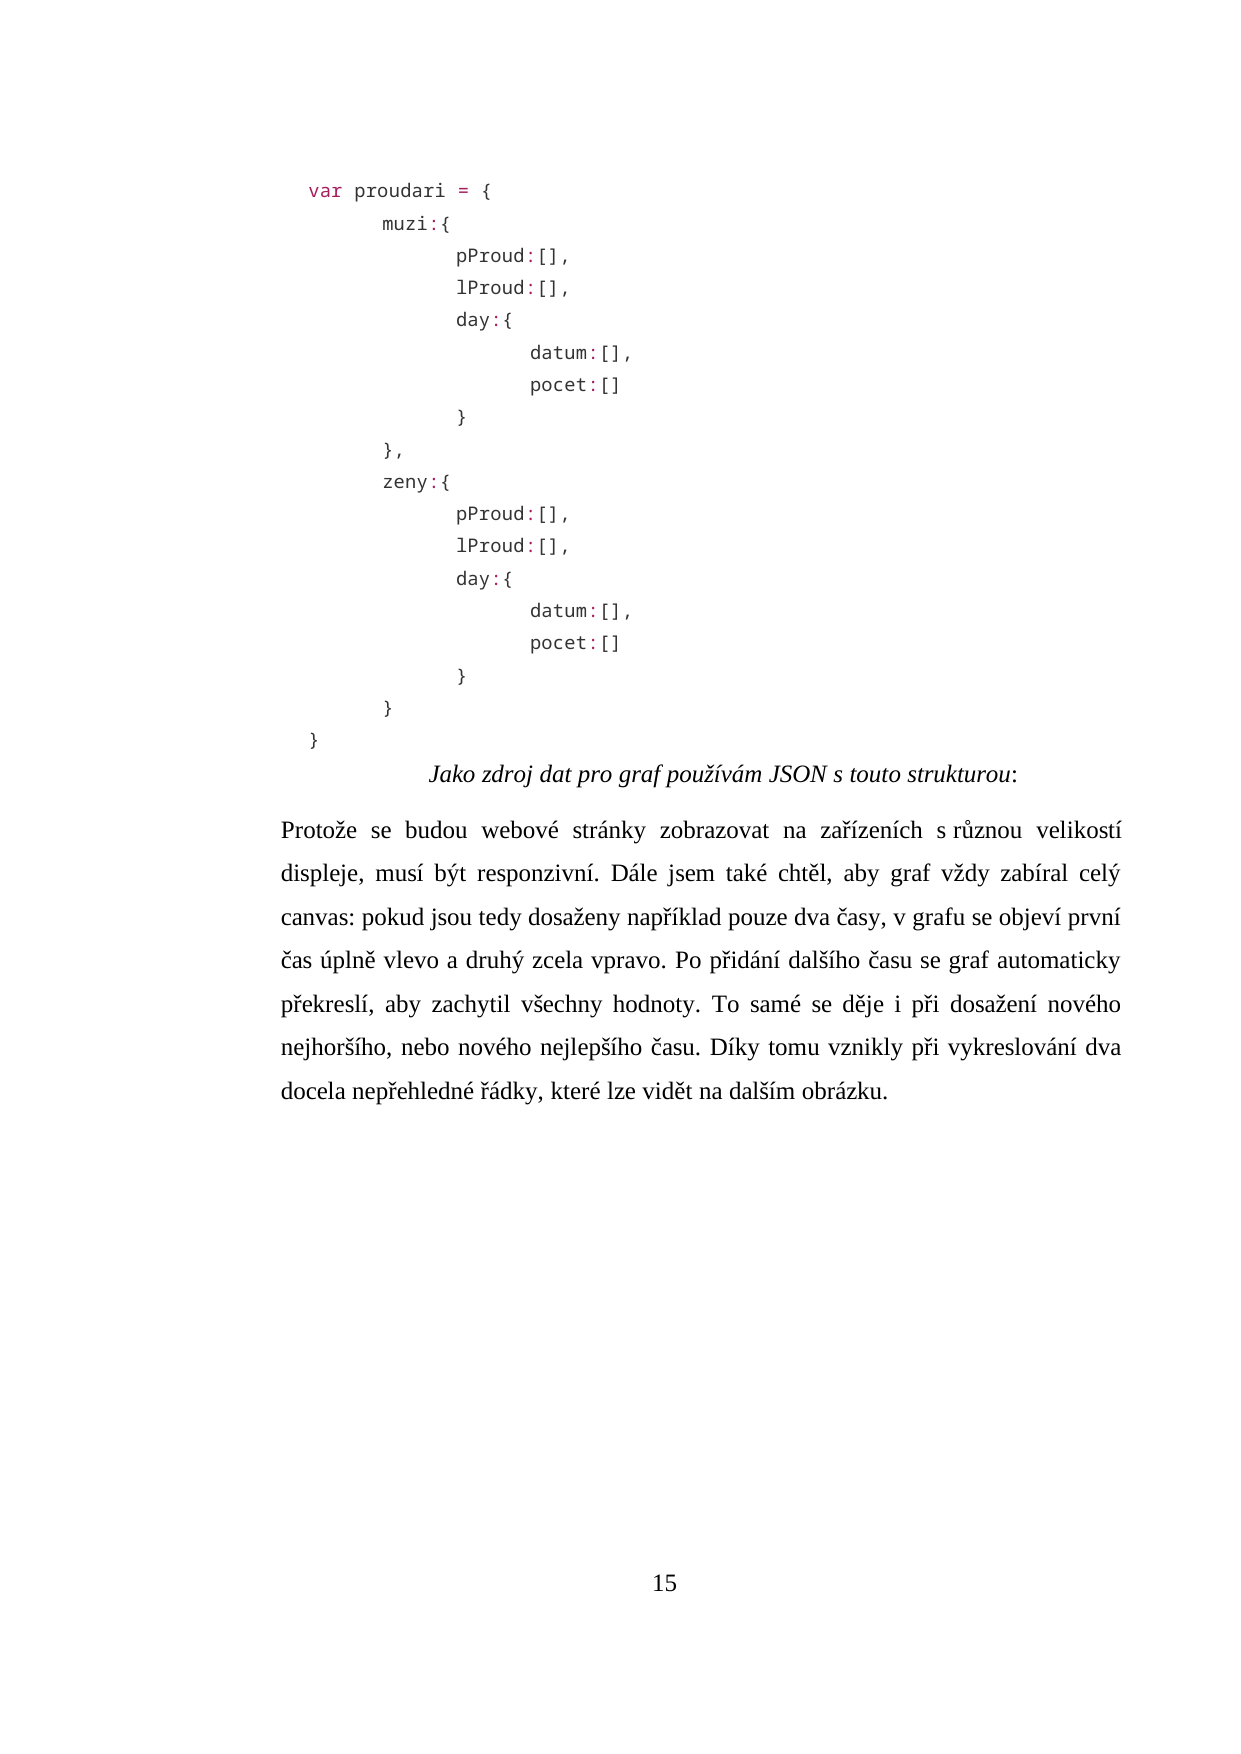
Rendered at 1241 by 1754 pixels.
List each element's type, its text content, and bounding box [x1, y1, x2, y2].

text Jako zdroj dat pro graf používám JSON s touto strukturou: [354, 758, 1122, 787]
text Protože se budou webové stránky zobrazovat na zařízeních s různou velikostí displeje, musí být responzivní. Dále jsem také chtěl, aby graf vždy zabíral celý canvas: pokud jsou tedy dosaženy například pouze dva časy, v grafu se objeví první čas úplně vlevo a druhý zcela vpravo. Po přidání dalšího času se graf automaticky překreslí, aby zachytil všechny hodnoty. To samé se děje i při dosažení nového nejhoršího, nebo nového nejlepšího času. Díky tomu vznikly při vykreslování dva docela nepřehledné řádky, které lze vidět na dalším obrázku. [281, 814, 1122, 1105]
table_header var proudari = { muzi:{ pProud:[], lProud:[], day:{ datum:[], pocet:[] } }, zeny:{ pProud:[], lProud:[], day:{ datum:[], pocet:[] } } } [293, 177, 1091, 758]
